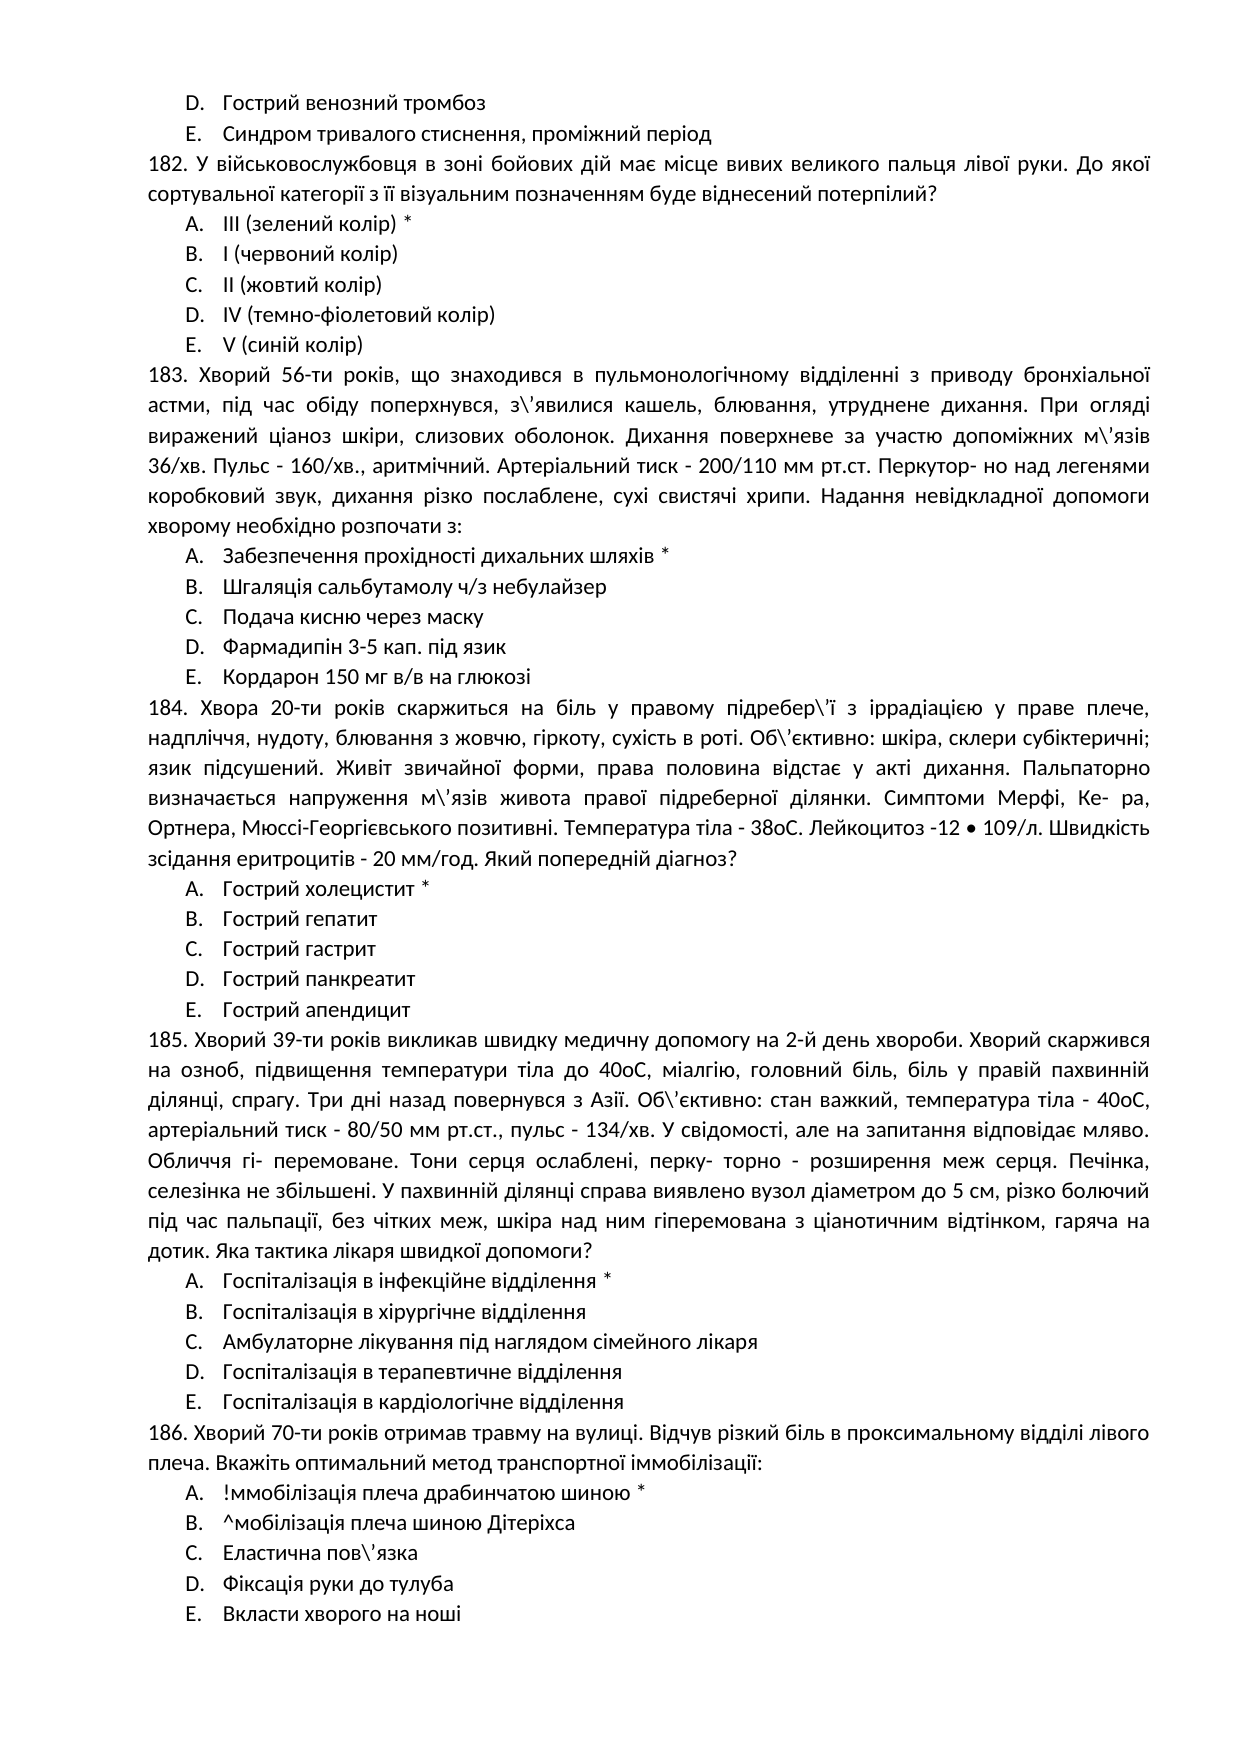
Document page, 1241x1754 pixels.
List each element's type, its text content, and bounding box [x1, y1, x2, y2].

list Еластична пов\’язка [185, 1538, 1152, 1567]
list Госпіталізація в хірургічне відділення [185, 1297, 1152, 1325]
list IV (темно-фіолетовий колір) [185, 300, 1152, 328]
list Синдром тривалого стиснення, проміжний період [185, 119, 1152, 147]
list Вкласти хворого на ноші [185, 1599, 1152, 1627]
list V (синій колір) [185, 330, 1152, 358]
list Гострий апендицит [185, 995, 1152, 1023]
list II (жовтий колір) [185, 270, 1152, 298]
list III (зелений колір) * [185, 209, 1152, 237]
list Гострий гепатит [185, 904, 1152, 932]
list ^мобілізація плеча шиною Дітеріхса [185, 1508, 1152, 1536]
list I (червоний колір) [185, 239, 1152, 268]
text 184. Хвора 20-ти років скаржиться на біль у правому підребер\’ї з іррадіацією у праве плече, надпліччя, нудоту, блювання з жовчю, гіркоту, сухість в роті. Об\’єктивно: шкіра, склери субіктеричні; язик підсушений. Живіт звичайної форми, права половина відстає у акті дихання. Пальпаторно визначається напруження м\’язів живота правої підреберної ділянки. Симптоми Мерфі, Ке- ра, Ортнера, Мюссі-Георгієвського позитивні. Температура тіла - 38oC. Лейкоцитоз -12 • 109/л. Швидкість зсідання еритроцитів - 20 мм/год. Який попередній діагноз? [148, 693, 1152, 872]
list Госпіталізація в інфекційне відділення * [185, 1267, 1152, 1295]
list Кордарон 150 мг в/в на глюкозі [185, 662, 1152, 691]
text 182. У військовослужбовця в зоні бойових дій має місце вивих великого пальця лівої руки. До якої сортувальної категорії з її візуальним позначенням буде віднесений потерпілий? [148, 149, 1152, 207]
list Подача кисню через маску [185, 602, 1152, 630]
list Гострий панкреатит [185, 964, 1152, 993]
list Забезпечення прохідності дихальних шляхів * [185, 542, 1152, 570]
list Госпіталізація в кардіологічне відділення [185, 1387, 1152, 1416]
list Фіксація руки до тулуба [185, 1569, 1152, 1597]
text 186. Хворий 70-ти років отримав травму на вулиці. Відчув різкий біль в проксимальному відділі лівого плеча. Вкажіть оптимальний метод транспортної іммобілізації: [148, 1418, 1152, 1476]
list !ммобілізація плеча драбинчатою шиною * [185, 1478, 1152, 1506]
list Шгаляція сальбутамолу ч/з небулайзер [185, 572, 1152, 600]
list Фармадипін 3-5 кап. під язик [185, 632, 1152, 660]
list Госпіталізація в терапевтичне відділення [185, 1357, 1152, 1385]
list Гострий венозний тромбоз [185, 88, 1152, 117]
list Амбулаторне лікування під наглядом сімейного лікаря [185, 1327, 1152, 1355]
text 185. Хворий 39-ти років викликав швидку медичну допомогу на 2-й день хвороби. Хворий скаржився на озноб, підвищення температури тіла до 40oC, міалгію, головний біль, біль у правій пахвинній ділянці, спрагу. Три дні назад повернувся з Азії. Об\’єктивно: стан важкий, температура тіла - 40oC, артеріальний тиск - 80/50 мм рт.ст., пульс - 134/хв. У свідомості, але на запитання відповідає мляво. Обличчя гі- перемоване. Тони серця ослаблені, перку- торно - розширення меж серця. Печінка, селезінка не збільшені. У пахвинній ділянці справа виявлено вузол діаметром до 5 см, різко болючий під час пальпації, без чітких меж, шкіра над ним гіперемована з ціанотичним відтінком, гаряча на дотик. Яка тактика лікаря швидкої допомоги? [148, 1025, 1152, 1264]
text 183. Хворий 56-ти років, що знаходився в пульмонологічному відділенні з приводу бронхіальної астми, під час обіду поперхнувся, з\’явилися кашель, блювання, утруднене дихання. При огляді виражений ціаноз шкіри, слизових оболонок. Дихання поверхневе за участю допоміжних м\’язів 36/хв. Пульс - 160/хв., аритмічний. Артеріальний тиск - 200/110 мм рт.ст. Перкутор- но над легенями коробковий звук, дихання різко послаблене, сухі свистячі хрипи. Надання невідкладної допомоги хворому необхідно розпочати з: [148, 360, 1152, 539]
list Гострий гастрит [185, 934, 1152, 962]
list Гострий холецистит * [185, 874, 1152, 902]
